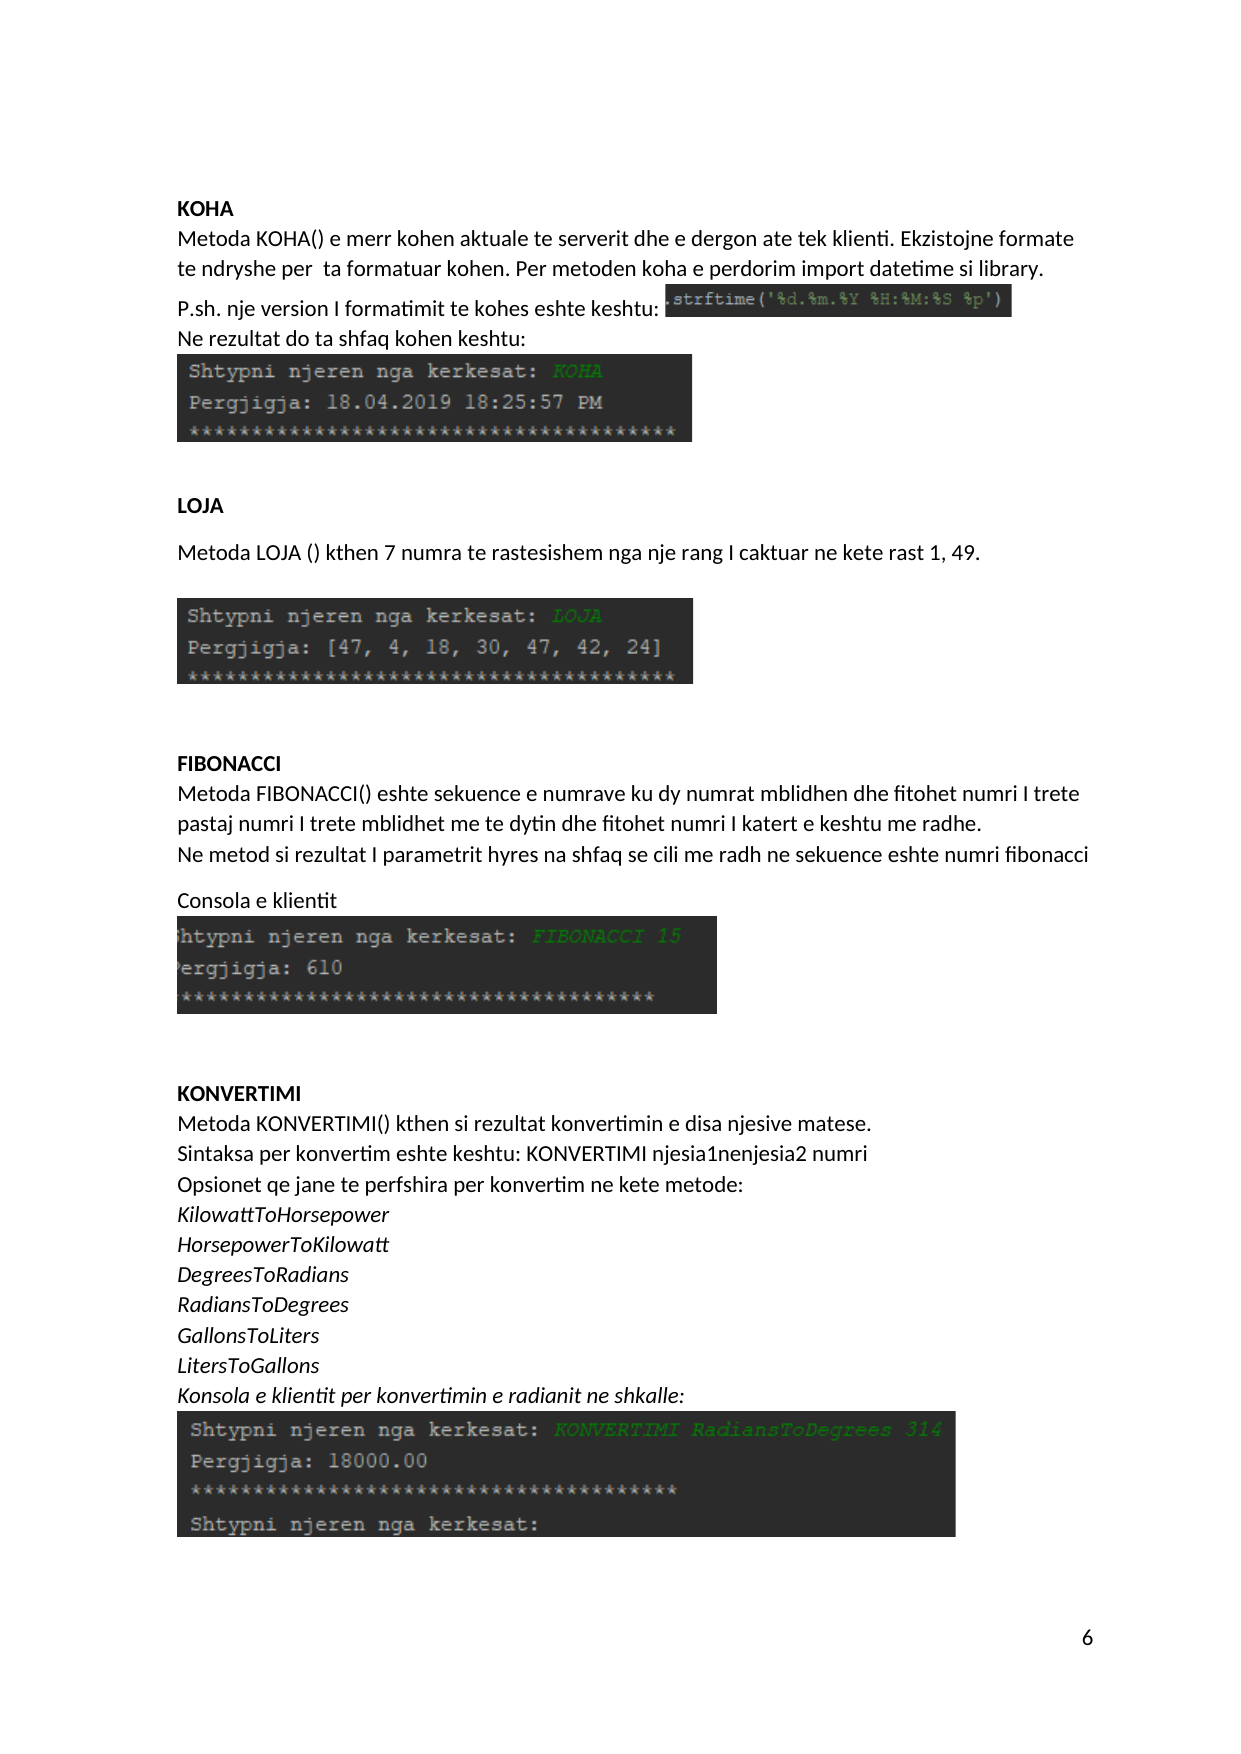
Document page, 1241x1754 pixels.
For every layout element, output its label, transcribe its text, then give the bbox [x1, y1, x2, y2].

picture [177, 916, 717, 1014]
text LOJA [177, 491, 1093, 519]
text KOHA Metoda KOHA() e merr kohen aktuale te serverit dhe e dergon ate tek klienti. Ekzistojne formate te ndryshe per ta formatuar kohen. Per metoden koha e perdorim import datetime si library. P.sh. nje version I formatimit te kohes eshte keshtu: Ne rezultat do ta shfaq kohen keshtu: [177, 194, 1093, 472]
text FIBONACCI Metoda FIBONACCI() eshte sekuence e numrave ku dy numrat mblidhen dhe fitohet numri I trete pastaj numri I trete mblidhet me te dytin dhe fitohet numri I katert e keshtu me radhe. Ne metod si rezultat I parametrit hyres na shfaq se cili me radh ne sekuence eshte numri fibonacci [177, 749, 1093, 868]
text KONVERTIMI Metoda KONVERTIMI() kthen si rezultat konvertimin e disa njesive matese. Sintaksa per konvertim eshte keshtu: KONVERTIMI njesia1nenjesia2 numri Opsionet qe jane te perfshira per konvertim ne kete metode: KilowattToHorsepower HorsepowerToKilowatt DegreesToRadians RadiansToDegrees GallonsToLiters LitersToGallons Konsola e klientit per konvertimin e radianit ne shkalle: [177, 1079, 1093, 1537]
picture [665, 284, 1012, 317]
picture [177, 598, 694, 684]
picture [177, 1411, 956, 1537]
picture [177, 354, 693, 442]
